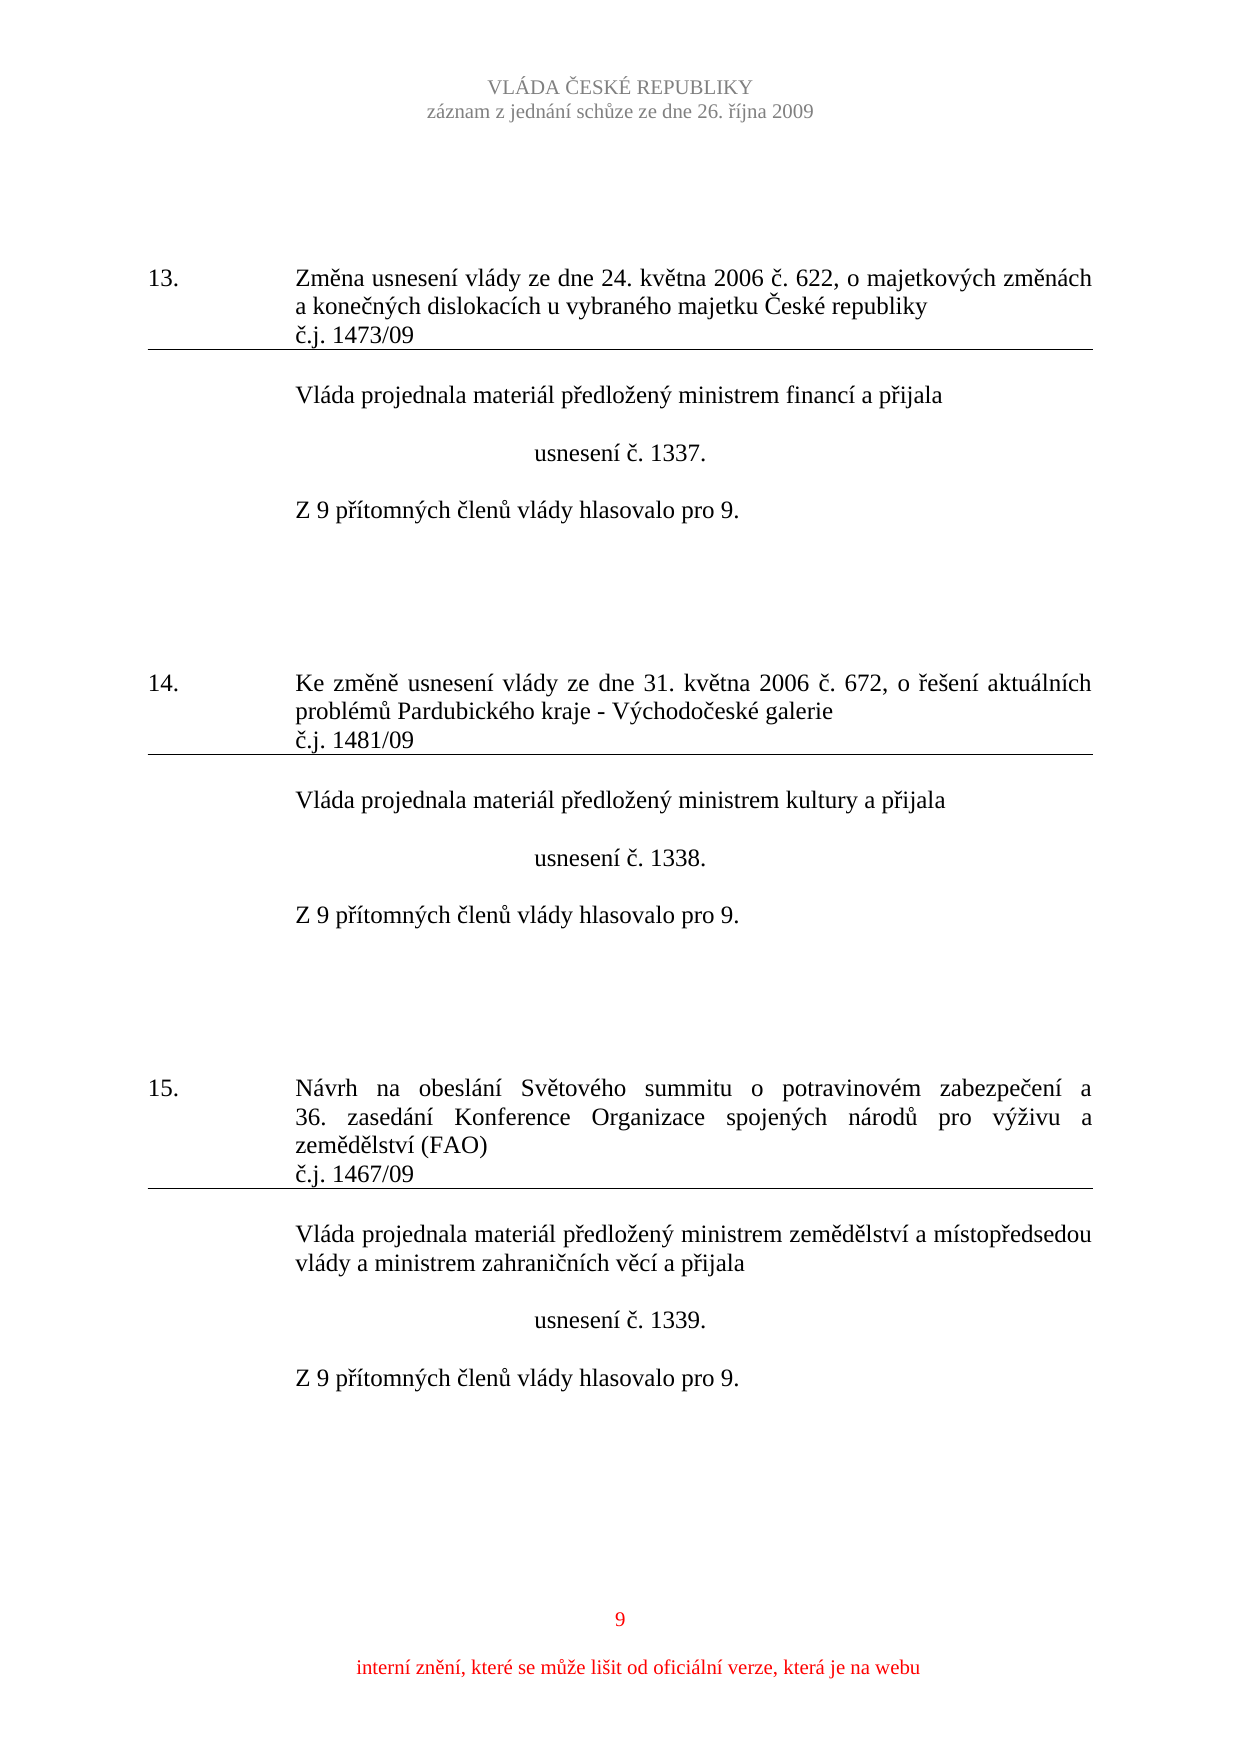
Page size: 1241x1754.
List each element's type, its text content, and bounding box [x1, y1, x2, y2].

text 15. Návrh na obeslání Světového summitu o potravinovém zabezpečení a 36. zasedání Konference Organizace spojených národů pro výživu a zemědělství (FAO) [148, 1073, 1093, 1159]
text Vláda projednala materiál předložený ministrem zemědělství a místopředsedou vlády a ministrem zahraničních věcí a přijala [148, 1219, 1093, 1277]
text č.j. 1481/09 [148, 725, 1093, 754]
text 13. Změna usnesení vlády ze dne 24. května 2006 č. 622, o majetkových změnách a konečných dislokacích u vybraného majetku České republiky [148, 263, 1093, 320]
text č.j. 1473/09 [148, 320, 1093, 349]
text usnesení č. 1339. [148, 1305, 1093, 1334]
text Vláda projednala materiál předložený ministrem kultury a přijala [148, 785, 1093, 814]
text usnesení č. 1338. [148, 843, 1093, 872]
text Vláda projednala materiál předložený ministrem financí a přijala [148, 380, 1093, 409]
text Z 9 přítomných členů vlády hlasovalo pro 9. [148, 1363, 1093, 1392]
text 14. Ke změně usnesení vlády ze dne 31. května 2006 č. 672, o řešení aktuálních problémů Pardubického kraje - Východočeské galerie [148, 668, 1093, 725]
text Z 9 přítomných členů vlády hlasovalo pro 9. [148, 900, 1093, 929]
text č.j. 1467/09 [148, 1159, 1093, 1188]
text Z 9 přítomných členů vlády hlasovalo pro 9. [148, 495, 1093, 524]
text usnesení č. 1337. [148, 438, 1093, 466]
